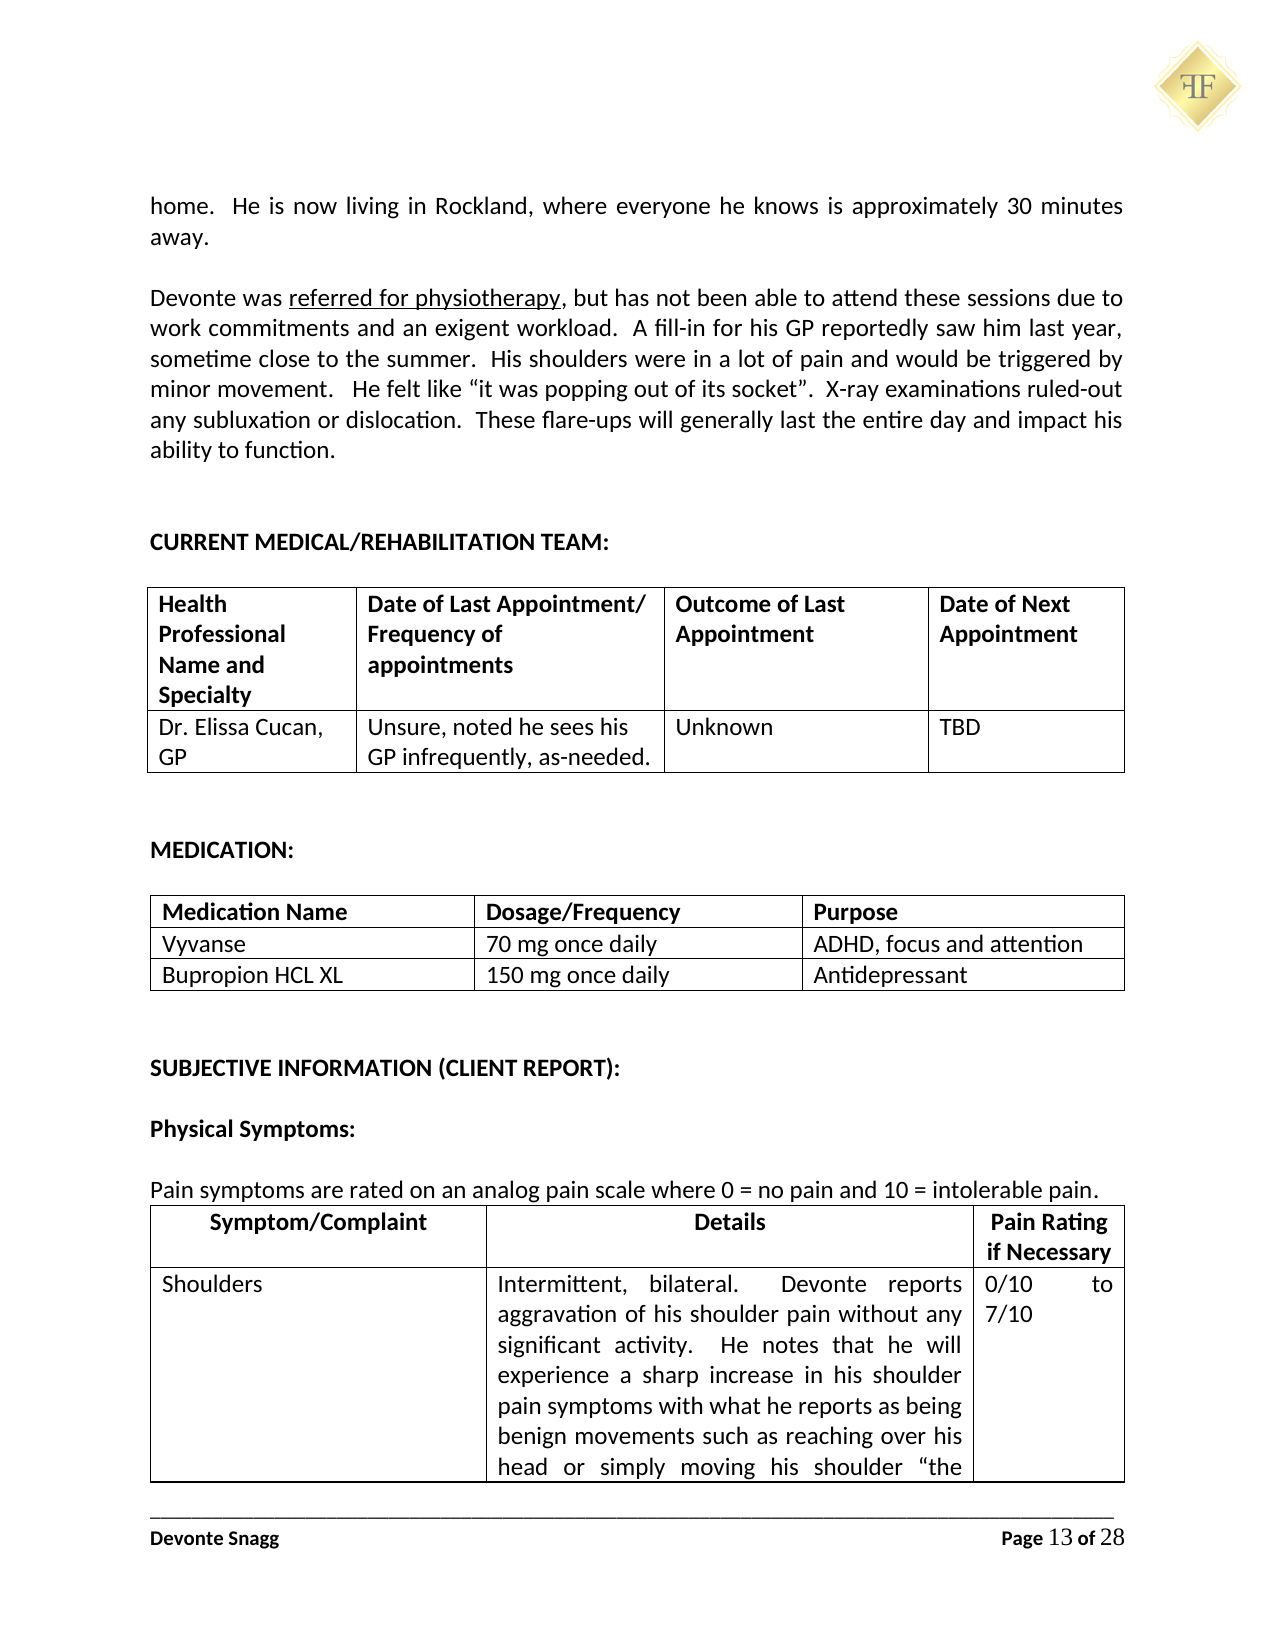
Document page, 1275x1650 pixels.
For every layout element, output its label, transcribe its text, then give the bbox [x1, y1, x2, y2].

picture [1153, 28, 1243, 141]
table_cell TBD [929, 711, 1124, 772]
table_header Medication Name [151, 896, 474, 927]
table_header Dosage/Frequency [475, 896, 802, 927]
text Pain symptoms are rated on an analog pain scale where 0 = no pain and 10 = intolerable pain. [150, 1174, 1125, 1204]
table_header Pain Rating if Necessary [974, 1206, 1124, 1267]
table_cell 0/10 to 7/10 [974, 1268, 1124, 1481]
table_header Purpose [803, 896, 1124, 927]
table_cell Unknown [665, 711, 928, 772]
table_cell Antidepressant [803, 959, 1124, 990]
table_cell Dr. Elissa Cucan, GP [148, 711, 356, 772]
table_cell Unsure, noted he sees his GP infrequently, as-needed. [357, 711, 664, 772]
table_header Health Professional Name and Specialty [148, 588, 356, 710]
table_cell ADHD, focus and attention [803, 928, 1124, 958]
table_cell Bupropion HCL XL [151, 959, 474, 990]
text Physical Symptoms: [150, 1113, 1125, 1143]
table_header Date of Last Appointment/ Frequency of appointments [357, 588, 664, 710]
table_header Date of Next Appointment [929, 588, 1124, 710]
table_header Outcome of Last Appointment [665, 588, 928, 710]
table_header Symptom/Complaint [151, 1206, 486, 1267]
text CURRENT MEDICAL/REHABILITATION TEAM: [150, 526, 1125, 556]
text MEDICATION: [150, 834, 1125, 865]
table_cell 70 mg once daily [475, 928, 802, 958]
text Devonte was referred for physiotherapy, but has not been able to attend these sessions due to work commitments and an exigent workload. A fill-in for his GP reportedly saw him last year, sometime close to the summer. His shoulders were in a lot of pain and would be triggered by minor movement. He felt like “it was popping out of its socket”. X-ray examinations ruled-out any subluxation or dislocation. These flare-ups will generally last the entire day and impact his ability to function. [150, 282, 1125, 465]
table_cell Vyvanse [151, 928, 474, 958]
table_cell 150 mg once daily [475, 959, 802, 990]
table_header Details [487, 1206, 973, 1267]
table_cell Shoulders [151, 1268, 486, 1481]
text SUBJECTIVE INFORMATION (CLIENT REPORT): [150, 1052, 1125, 1082]
